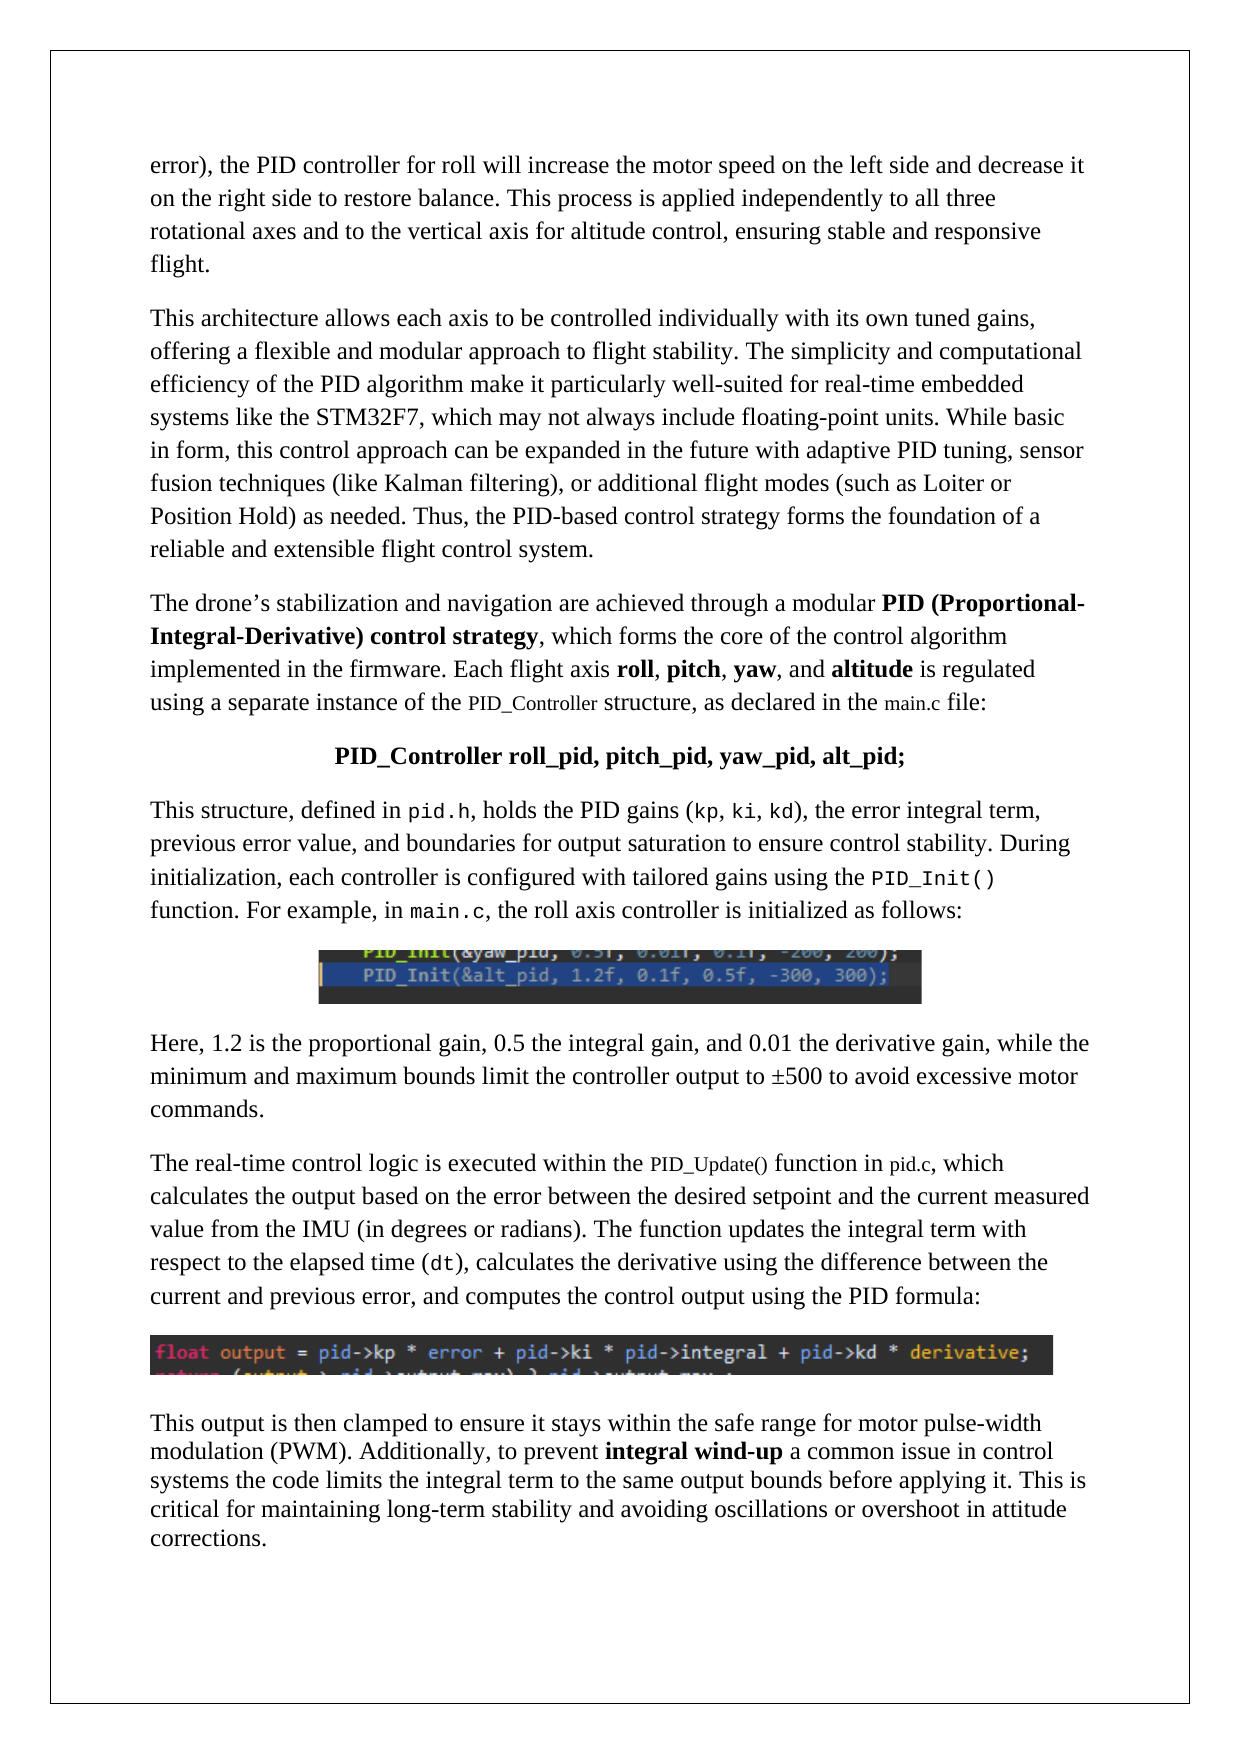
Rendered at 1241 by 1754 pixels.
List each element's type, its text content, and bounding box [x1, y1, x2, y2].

text This architecture allows each axis to be controlled individually with its own tuned gains, offering a flexible and modular approach to flight stability. The simplicity and computational efficiency of the PID algorithm make it particularly well-suited for real-time embedded systems like the STM32F7, which may not always include floating-point units. While basic in form, this control approach can be expanded in the future with adaptive PID tuning, sensor fusion techniques (like Kalman filtering), or additional flight modes (such as Loiter or Position Hold) as needed. Thus, the PID-based control strategy forms the foundation of a reliable and extensible flight control system. [150, 303, 1090, 563]
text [150, 150, 1090, 278]
text The drone’s stabilization and navigation are achieved through a modular PID (Proportional-Integral-Derivative) control strategy, which forms the core of the control algorithm implemented in the firmware. Each flight axis roll, pitch, yaw, and altitude is regulated using a separate instance of the PID_Controller structure, as declared in the main.c file: [150, 588, 1090, 716]
text Here, 1.2 is the proportional gain, 0.5 the integral gain, and 0.01 the derivative gain, while the minimum and maximum bounds limit the controller output to ±500 to avoid excessive motor commands. [150, 1028, 1090, 1123]
text This structure, defined in pid.h, holds the PID gains (kp, ki, kd), the error integral term, previous error value, and boundaries for output saturation to ensure control stability. During initialization, each controller is configured with tailored gains using the PID_Init() function. For example, in main.c, the roll axis controller is initialized as follows: [150, 795, 1090, 925]
text This output is then clamped to ensure it stays within the safe range for motor pulse-width modulation (PWM). Additionally, to prevent integral wind-up a common issue in control systems the code limits the integral term to the same output bounds before applying it. This is critical for maintaining long-term stability and avoiding oscillations or overshoot in attitude corrections. [150, 1408, 1090, 1551]
picture [150, 1335, 1054, 1375]
text PID_Controller roll_pid, pitch_pid, yaw_pid, alt_pid; [150, 741, 1090, 769]
picture [318, 950, 922, 1004]
text The real-time control logic is executed within the PID_Update() function in pid.c, which calculates the output based on the error between the desired setpoint and the current measured value from the IMU (in degrees or radians). The function updates the integral term with respect to the elapsed time (dt), calculates the derivative using the difference between the current and previous error, and computes the control output using the PID formula: [150, 1148, 1090, 1310]
